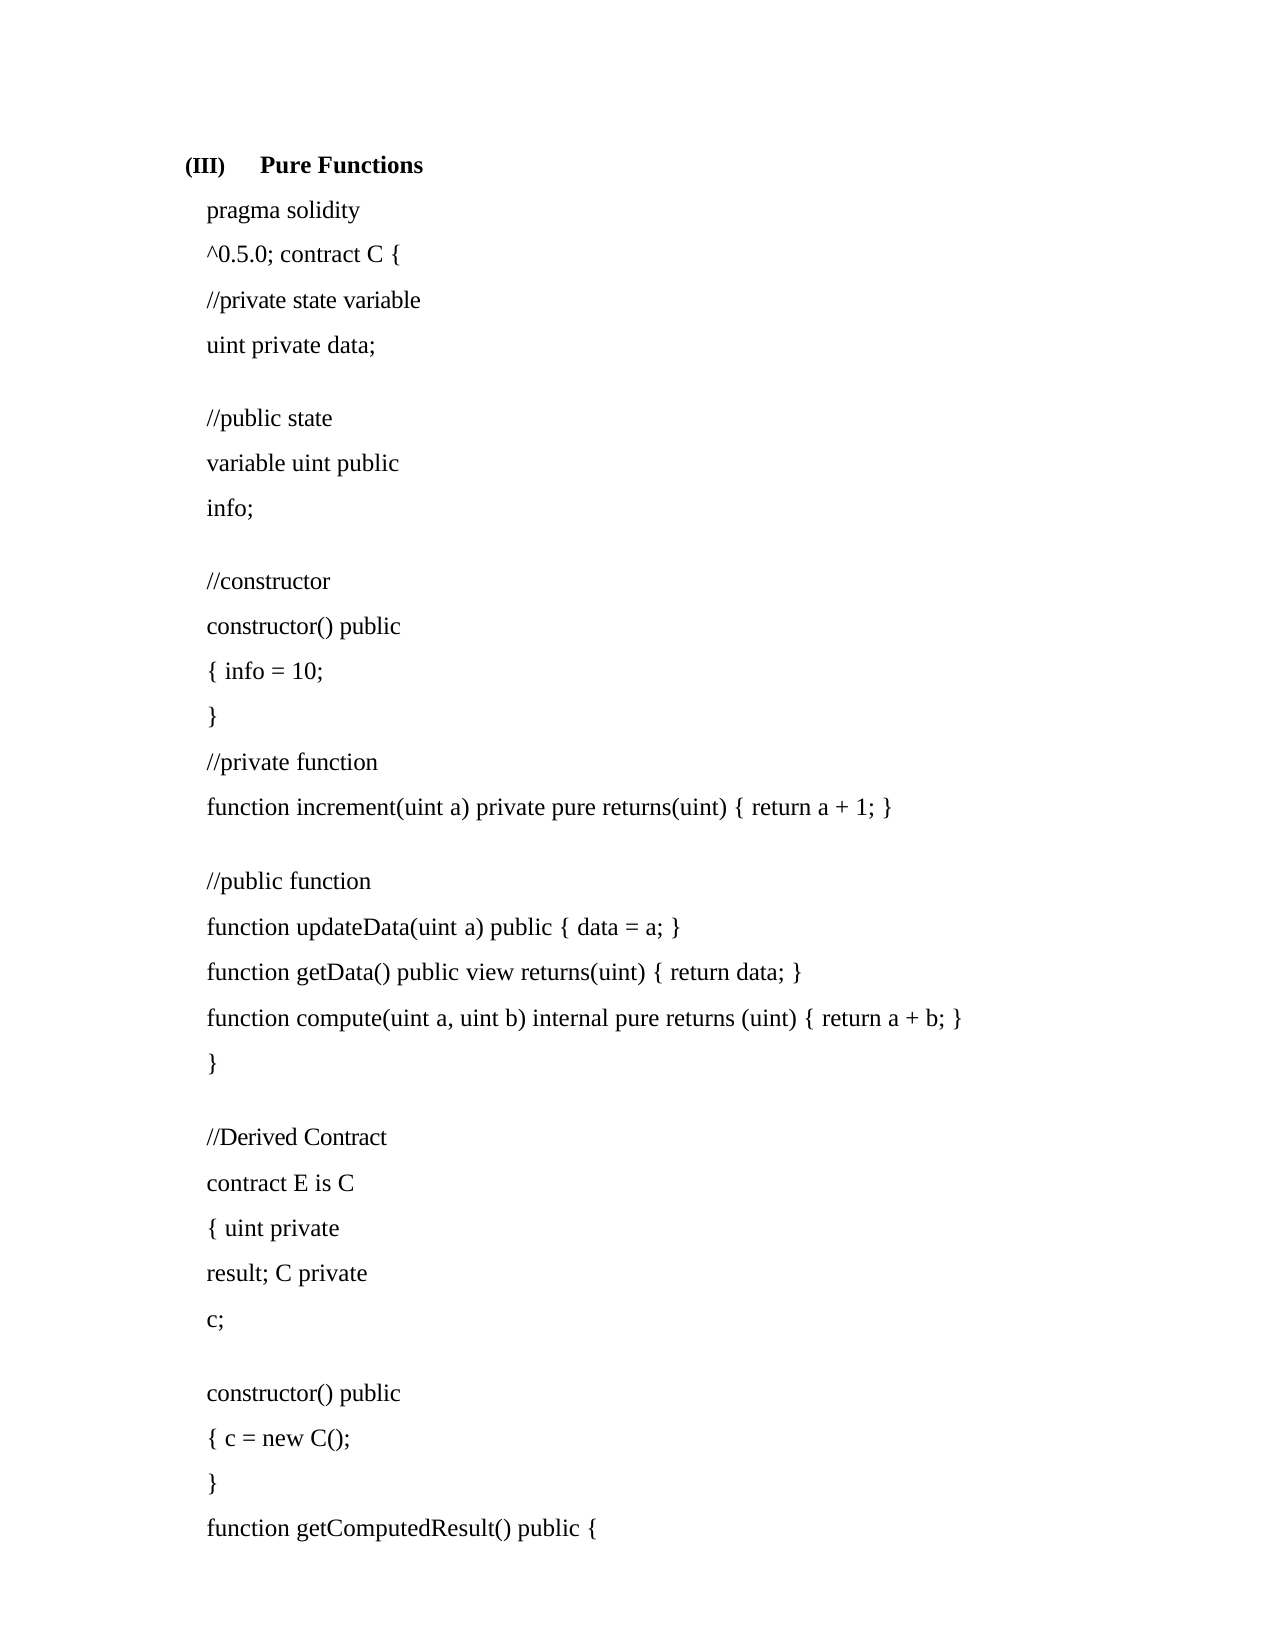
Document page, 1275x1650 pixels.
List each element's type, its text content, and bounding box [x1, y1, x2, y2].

text function updateData(uint a) public { data = a; } [206, 912, 1237, 940]
text function compute(uint a, uint b) internal pure returns (uint) { return a + b; } [206, 1003, 1237, 1032]
list Pure Functions pragma solidity ^0.5.0; contract C { [185, 150, 431, 268]
text } [206, 1468, 1237, 1497]
text //private function [206, 747, 1237, 775]
text function getData() public view returns(uint) { return data; } [206, 957, 1237, 986]
text constructor() public { c = new C(); [206, 1378, 417, 1452]
text //Derived Contract contract E is C { uint private result; C private c; [206, 1122, 389, 1333]
text } [206, 1048, 1237, 1077]
text } [206, 701, 1237, 730]
text //public function [206, 866, 1237, 895]
text //private state variable uint private data; [206, 285, 451, 358]
text //public state variable uint public info; [206, 403, 416, 522]
text function getComputedResult() public { [206, 1513, 1237, 1542]
text //constructor constructor() public { info = 10; [206, 566, 417, 685]
text function increment(uint a) private pure returns(uint) { return a + 1; } [206, 792, 1237, 821]
